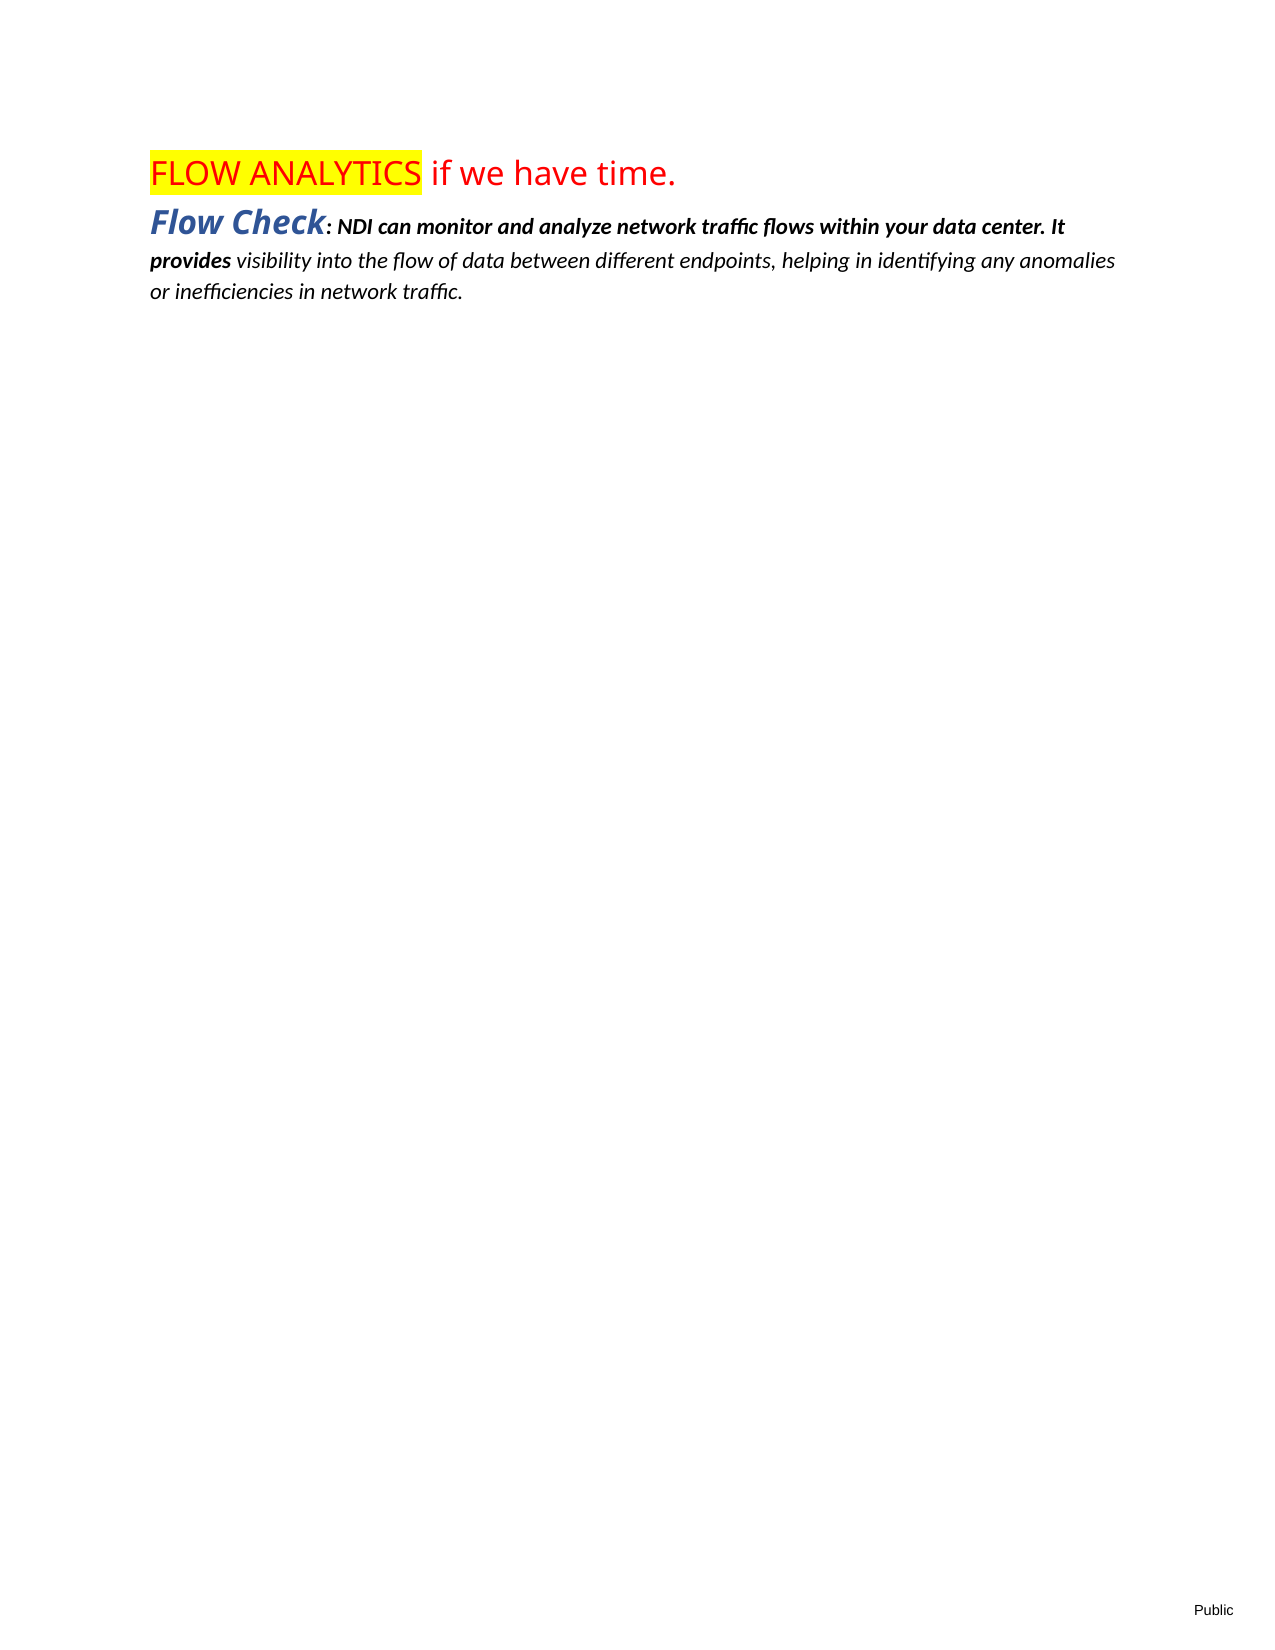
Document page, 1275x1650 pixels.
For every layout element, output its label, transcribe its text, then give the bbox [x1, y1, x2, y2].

subtitle FLOW ANALYTICS if we have time. [422, 150, 1125, 195]
text Flow Check: NDI can monitor and analyze network traffic flows within your data center. It provides visibility into the flow of data between different endpoints, helping in identifying any anomalies or inefficiencies in network traffic. [150, 199, 1125, 305]
